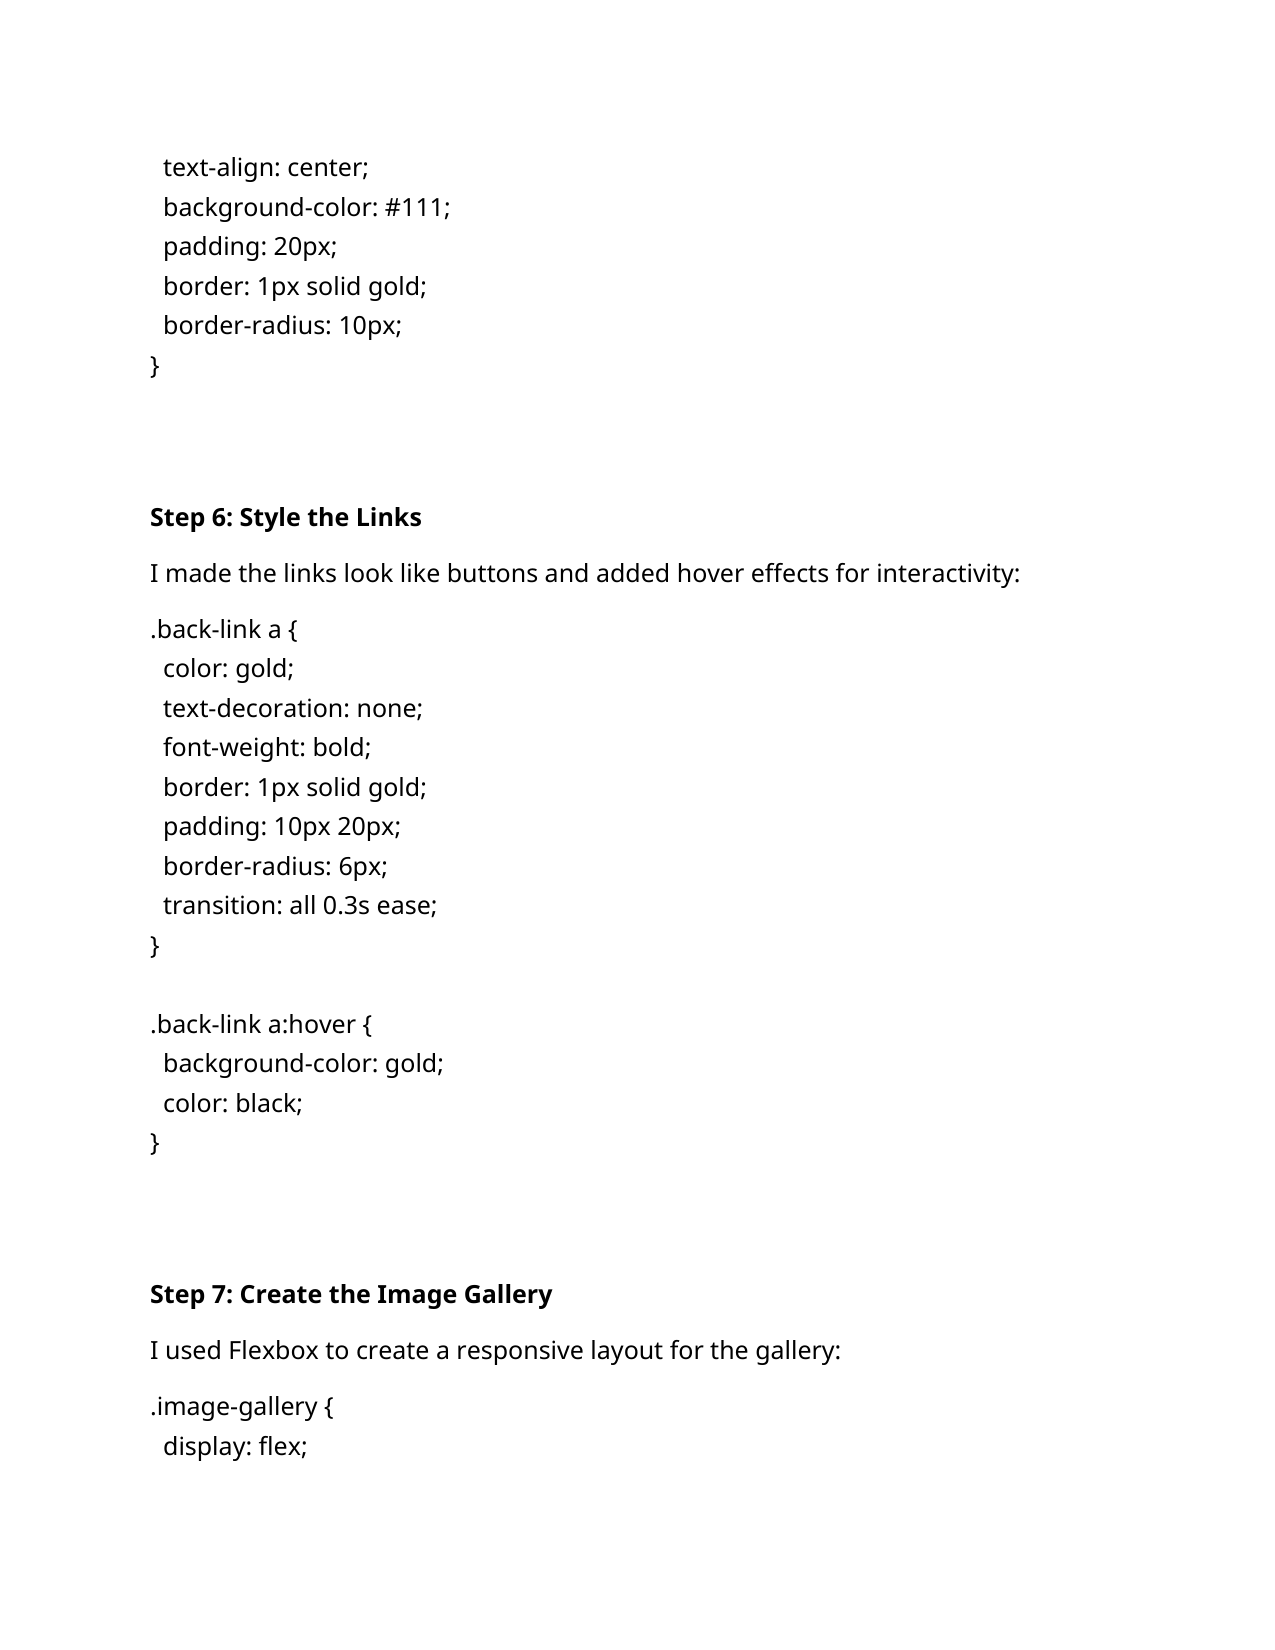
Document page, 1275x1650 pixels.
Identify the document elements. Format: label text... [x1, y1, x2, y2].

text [150, 1389, 1125, 1462]
text I made the links look like buttons and added hover effects for interactivity: [150, 555, 1125, 589]
text .back-link a { color: gold; text-decoration: none; font-weight: bold; border: 1px solid gold; padding: 10px 20px; border-radius: 6px; transition: all 0.3s ease; } .back-link a:hover { background-color: gold; color: black; } [150, 611, 1125, 1198]
text I used Flexbox to create a responsive layout for the gallery: [150, 1333, 1125, 1367]
text Step 6: Style the Links [150, 499, 1125, 533]
text Step 7: Create the Image Gallery [150, 1276, 1125, 1311]
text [150, 150, 1125, 421]
